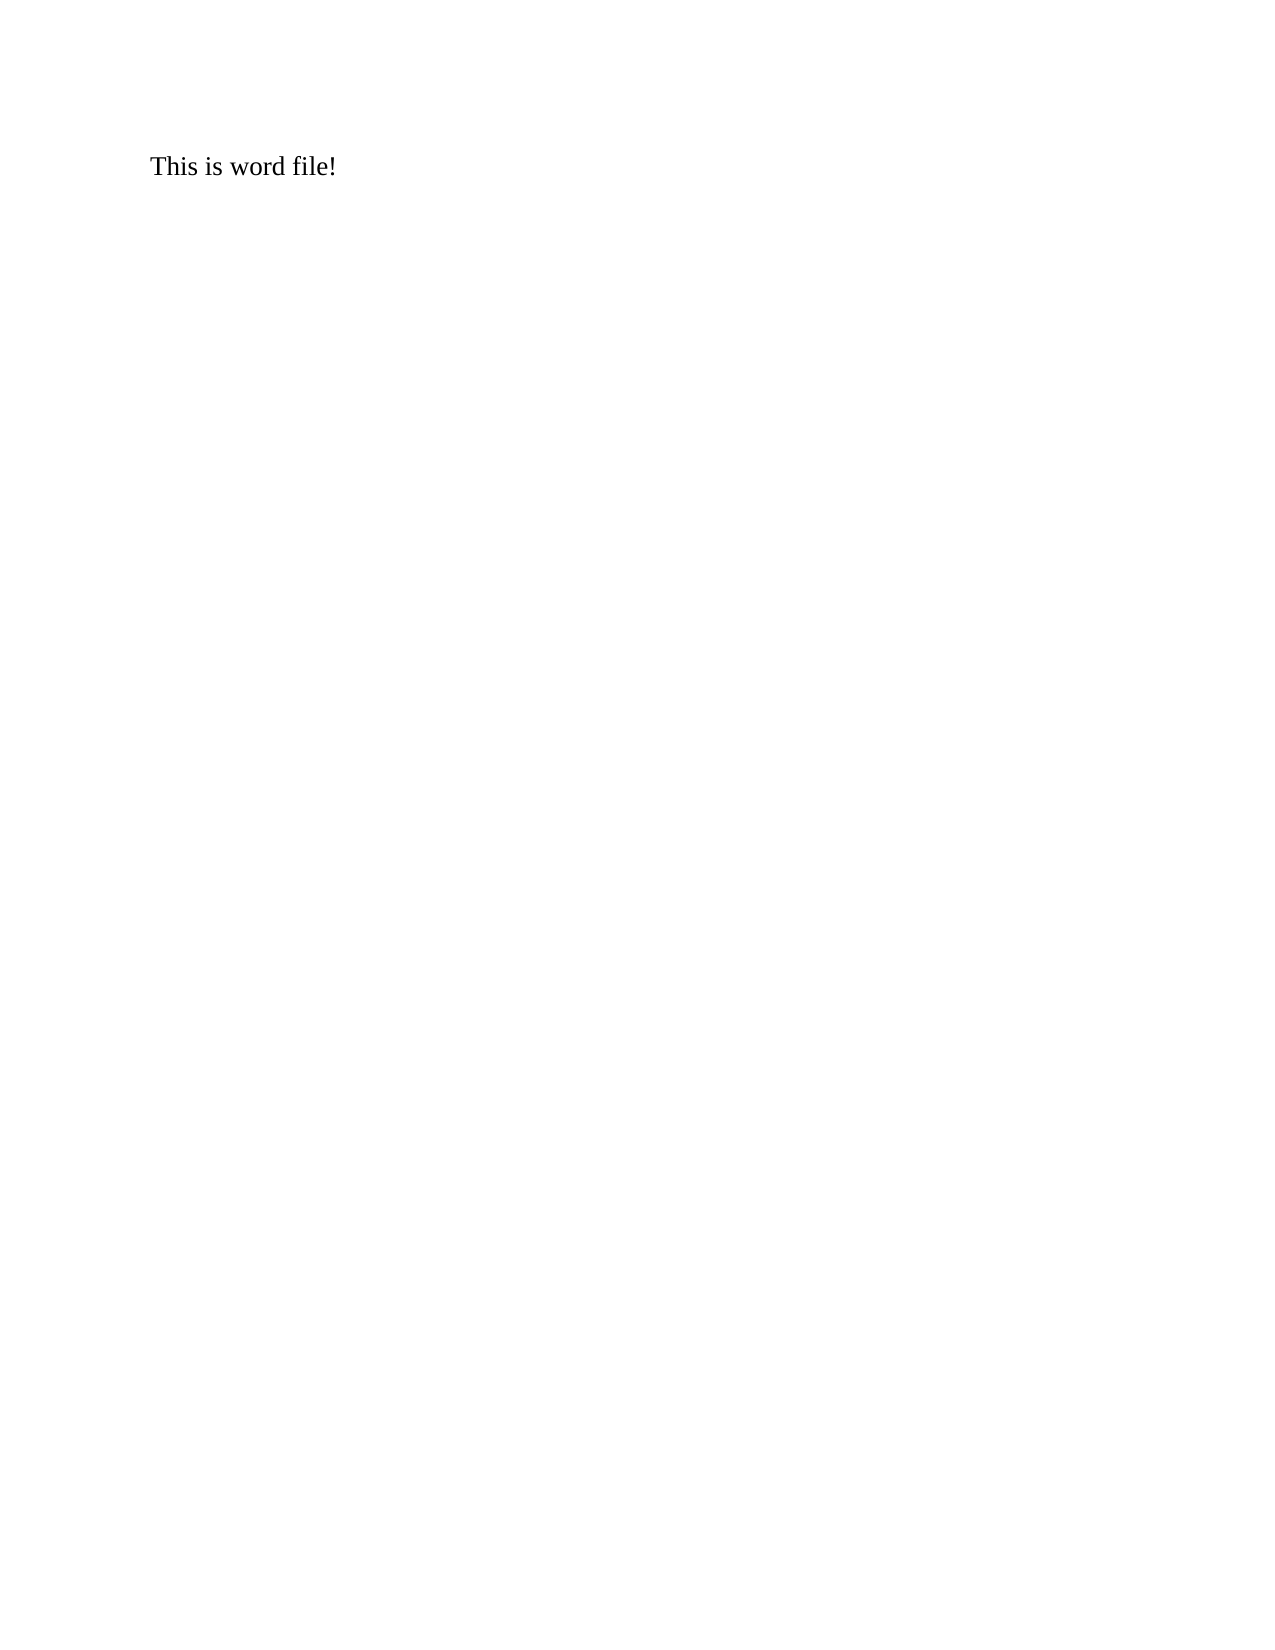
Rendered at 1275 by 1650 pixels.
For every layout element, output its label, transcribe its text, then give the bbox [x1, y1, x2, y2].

text This is word file! [150, 150, 1125, 181]
